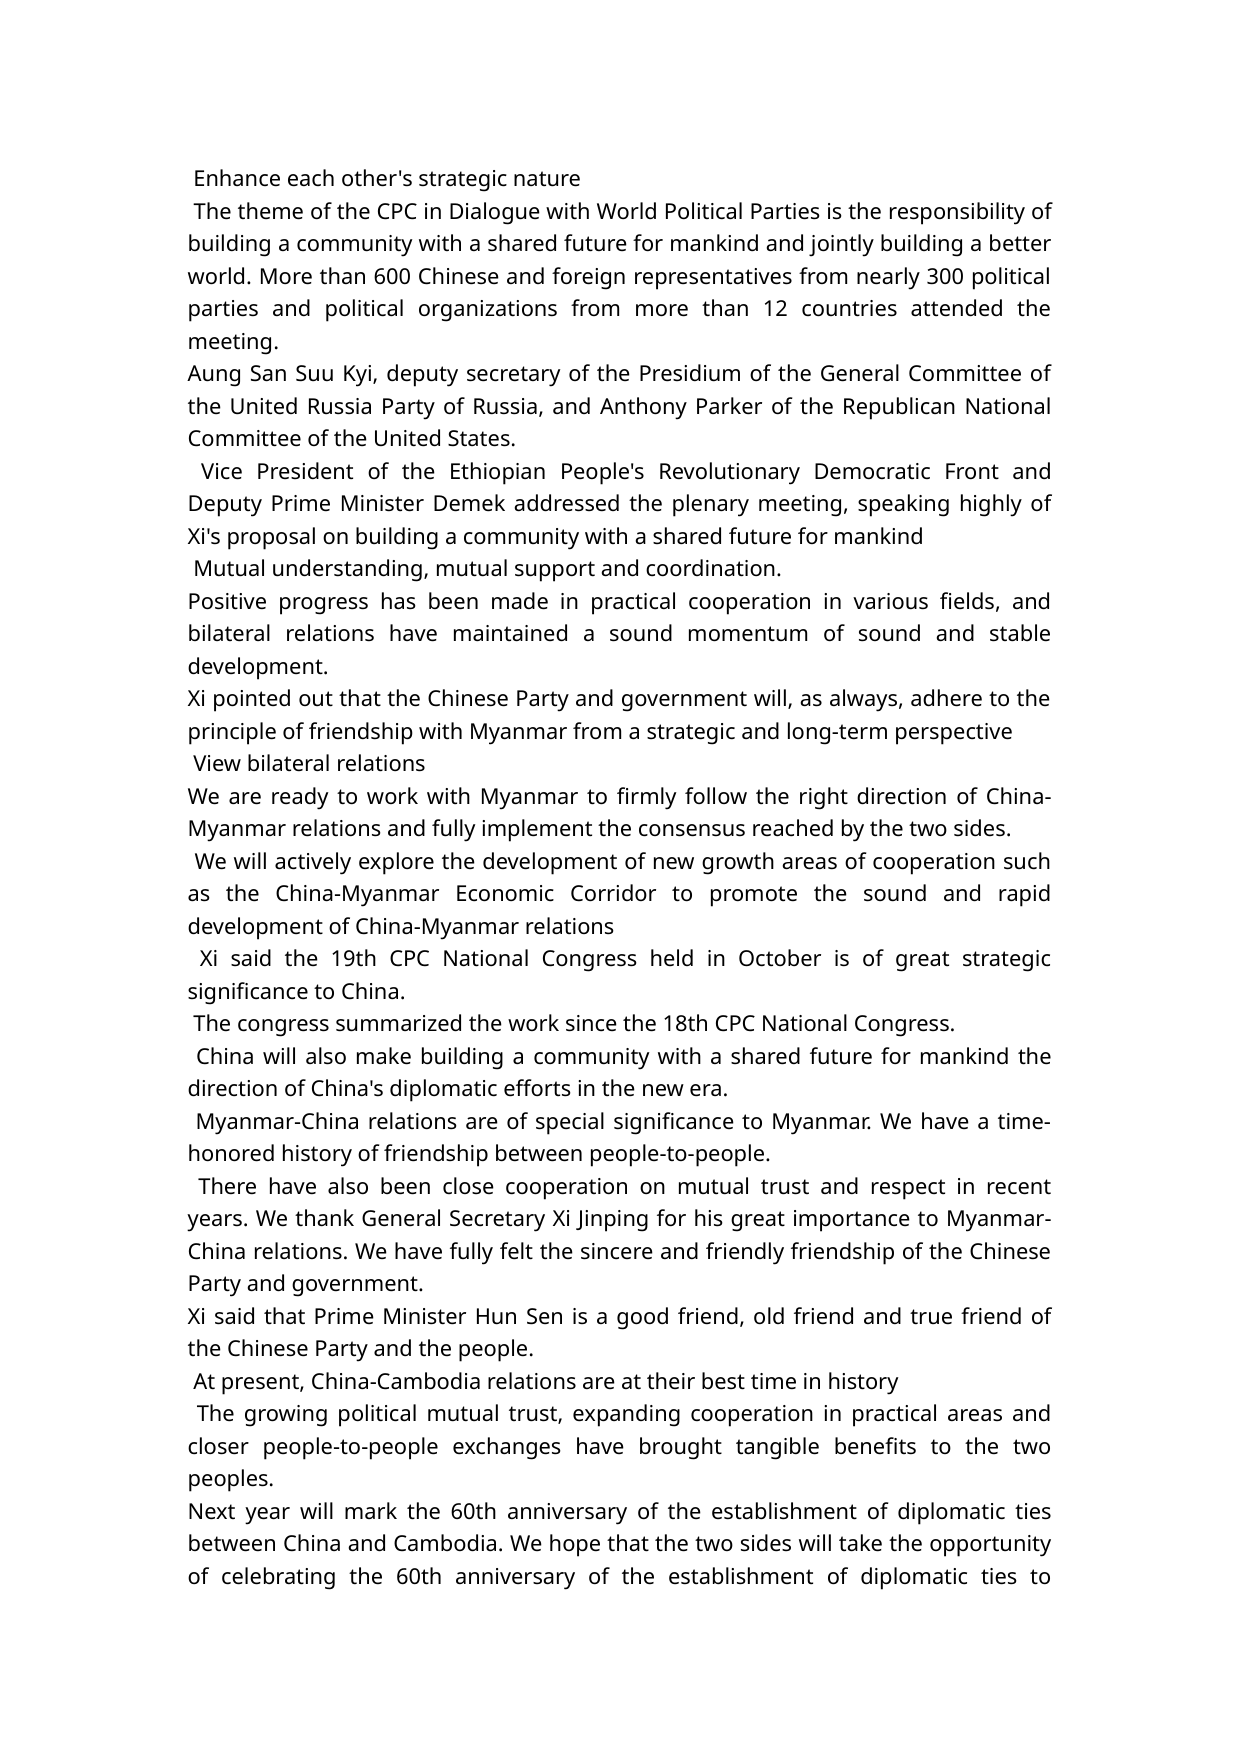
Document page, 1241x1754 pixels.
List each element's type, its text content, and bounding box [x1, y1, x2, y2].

text Xi pointed out that the Chinese Party and government will, as always, adhere to the principle of friendship with Myanmar from a strategic and long-term perspective [187, 682, 1053, 747]
text The growing political mutual trust, expanding cooperation in practical areas and closer people-to-people exchanges have brought tangible benefits to the two peoples. [187, 1397, 1053, 1494]
text View bilateral relations [187, 747, 1053, 779]
text Vice President of the Ethiopian People's Revolutionary Democratic Front and Deputy Prime Minister Demek addressed the plenary meeting, speaking highly of Xi's proposal on building a community with a shared future for mankind [187, 454, 1053, 552]
text Aung San Suu Kyi, deputy secretary of the Presidium of the General Committee of the United Russia Party of Russia, and Anthony Parker of the Republican National Committee of the United States. [187, 357, 1053, 454]
text The theme of the CPC in Dialogue with World Political Parties is the responsibility of building a community with a shared future for mankind and jointly building a better world. More than 600 Chinese and foreign representatives from nearly 300 political parties and political organizations from more than 12 countries attended the meeting. [187, 194, 1053, 357]
text China will also make building a community with a shared future for mankind the direction of China's diplomatic efforts in the new era. [187, 1039, 1053, 1104]
text We will actively explore the development of new growth areas of cooperation such as the China-Myanmar Economic Corridor to promote the sound and rapid development of China-Myanmar relations [187, 844, 1053, 942]
text Mutual understanding, mutual support and coordination. [187, 552, 1053, 584]
text There have also been close cooperation on mutual trust and respect in recent years. We thank General Secretary Xi Jinping for his great importance to Myanmar-China relations. We have fully felt the sincere and friendly friendship of the Chinese Party and government. [187, 1169, 1053, 1299]
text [187, 1494, 1053, 1592]
text Positive progress has been made in practical cooperation in various fields, and bilateral relations have maintained a sound momentum of sound and stable development. [187, 584, 1053, 682]
text At present, China-Cambodia relations are at their best time in history [187, 1364, 1053, 1397]
text Xi said that Prime Minister Hun Sen is a good friend, old friend and true friend of the Chinese Party and the people. [187, 1299, 1053, 1364]
text The congress summarized the work since the 18th CPC National Congress. [187, 1007, 1053, 1039]
text We are ready to work with Myanmar to firmly follow the right direction of China-Myanmar relations and fully implement the consensus reached by the two sides. [187, 779, 1053, 844]
text Myanmar-China relations are of special significance to Myanmar. We have a time-honored history of friendship between people-to-people. [187, 1104, 1053, 1169]
text Xi said the 19th CPC National Congress held in October is of great strategic significance to China. [187, 942, 1053, 1007]
text Enhance each other's strategic nature [187, 162, 1053, 194]
